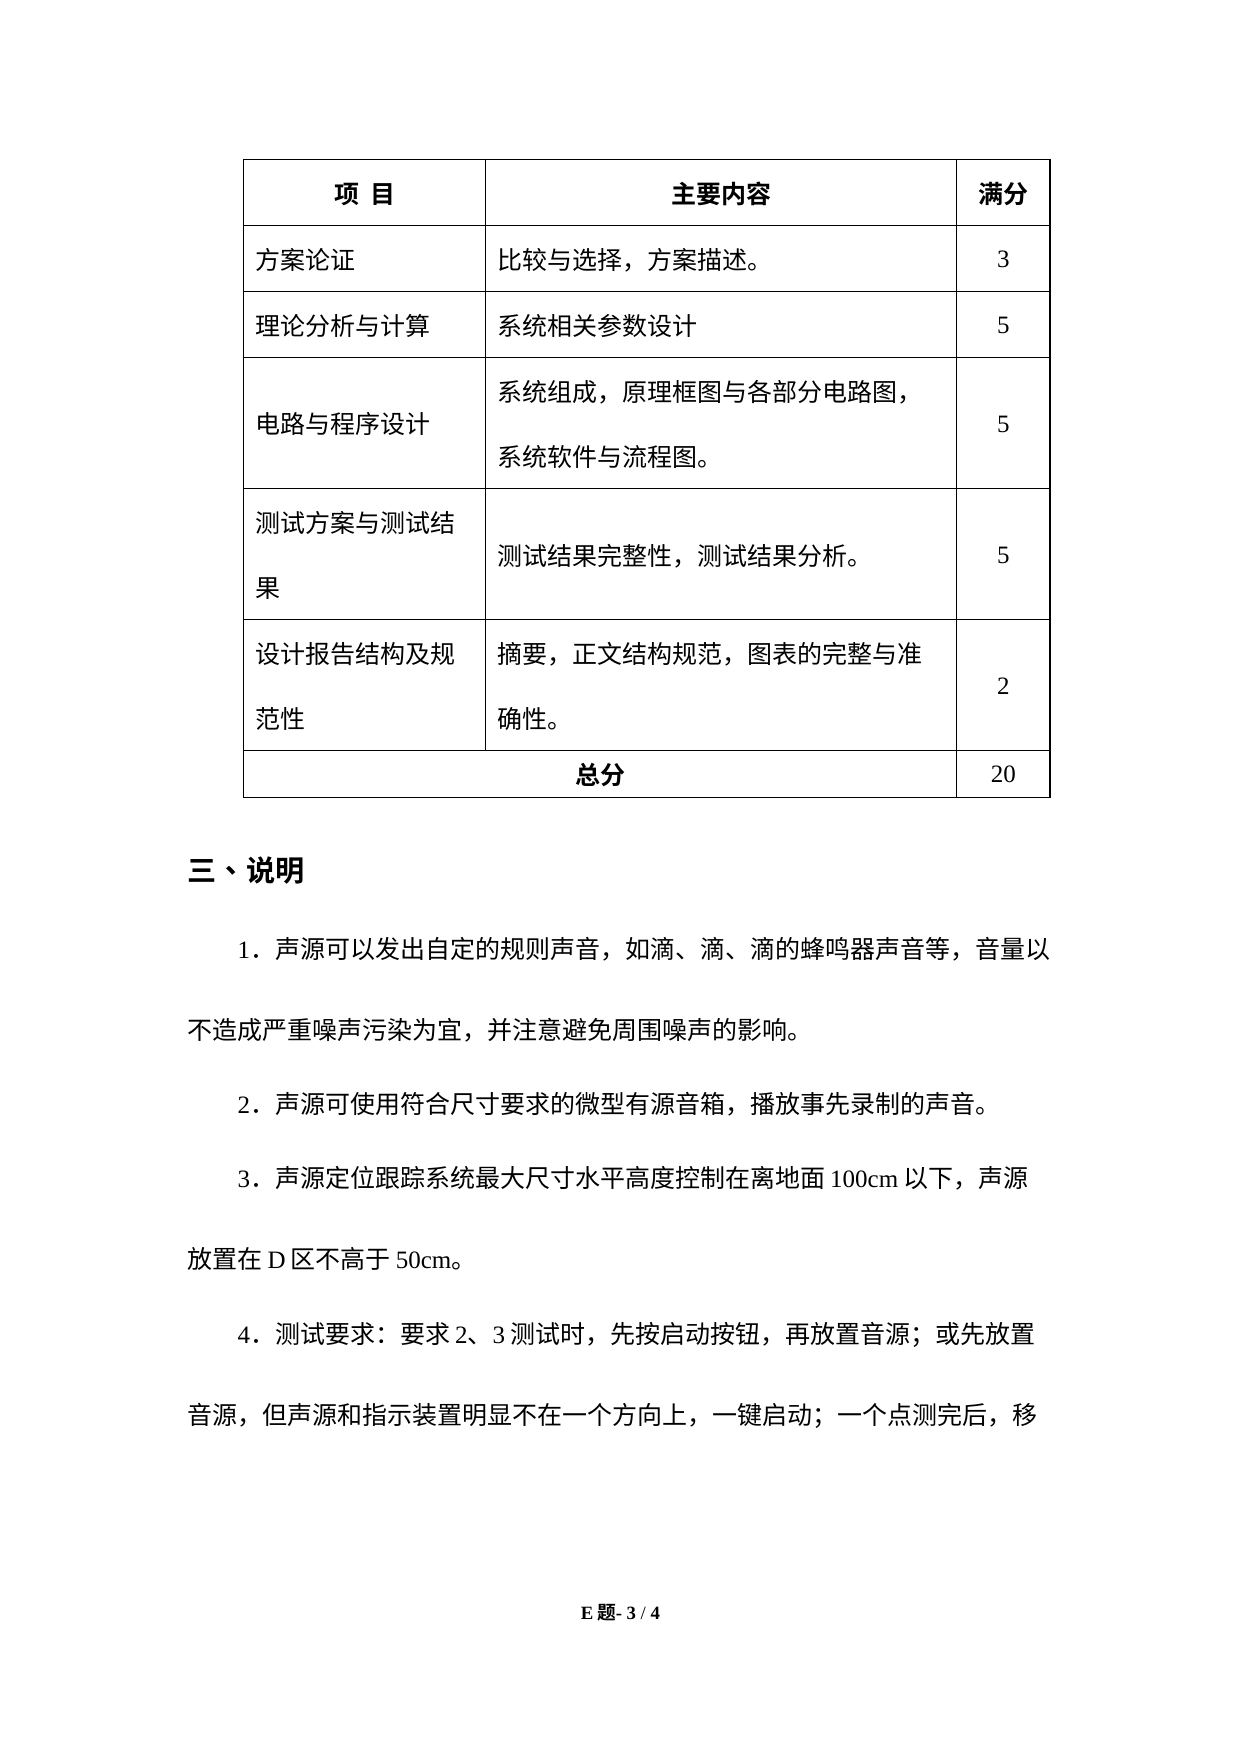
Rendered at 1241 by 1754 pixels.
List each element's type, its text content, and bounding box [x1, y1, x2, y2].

table_cell 5 [957, 292, 1049, 357]
table_cell 20 [957, 751, 1049, 797]
table_cell 5 [957, 489, 1049, 619]
text 三、说明 [187, 837, 1053, 902]
table_cell 3 [957, 226, 1049, 291]
table_header 项 目 [244, 160, 485, 225]
text 2．声源可使用符合尺寸要求的微型有源音箱，播放事先录制的声音。 [187, 1070, 1053, 1135]
table_cell 2 [957, 620, 1049, 750]
table_cell 系统相关参数设计 [486, 292, 956, 357]
table_cell 设计报告结构及规范性 [244, 620, 485, 750]
table_cell 方案论证 [244, 226, 485, 291]
table_cell 测试方案与测试结果 [244, 489, 485, 619]
table_cell 5 [957, 358, 1049, 488]
table_cell 总分 [244, 751, 956, 797]
table_header 满分 [957, 160, 1049, 225]
table_header 主要内容 [486, 160, 956, 225]
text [187, 1300, 1053, 1446]
table_cell 系统组成，原理框图与各部分电路图，系统软件与流程图。 [486, 358, 956, 488]
text 1．声源可以发出自定的规则声音，如滴、滴、滴的蜂鸣器声音等，音量以不造成严重噪声污染为宜，并注意避免周围噪声的影响。 [187, 915, 1053, 1061]
table_cell 电路与程序设计 [244, 358, 485, 488]
table_cell 理论分析与计算 [244, 292, 485, 357]
text 3．声源定位跟踪系统最大尺寸水平高度控制在离地面100cm以下，声源放置在D区不高于50cm。 [187, 1144, 1053, 1291]
table_cell 测试结果完整性，测试结果分析。 [486, 489, 956, 619]
table_cell 摘要，正文结构规范，图表的完整与准确性。 [486, 620, 956, 750]
table_cell 比较与选择，方案描述。 [486, 226, 956, 291]
